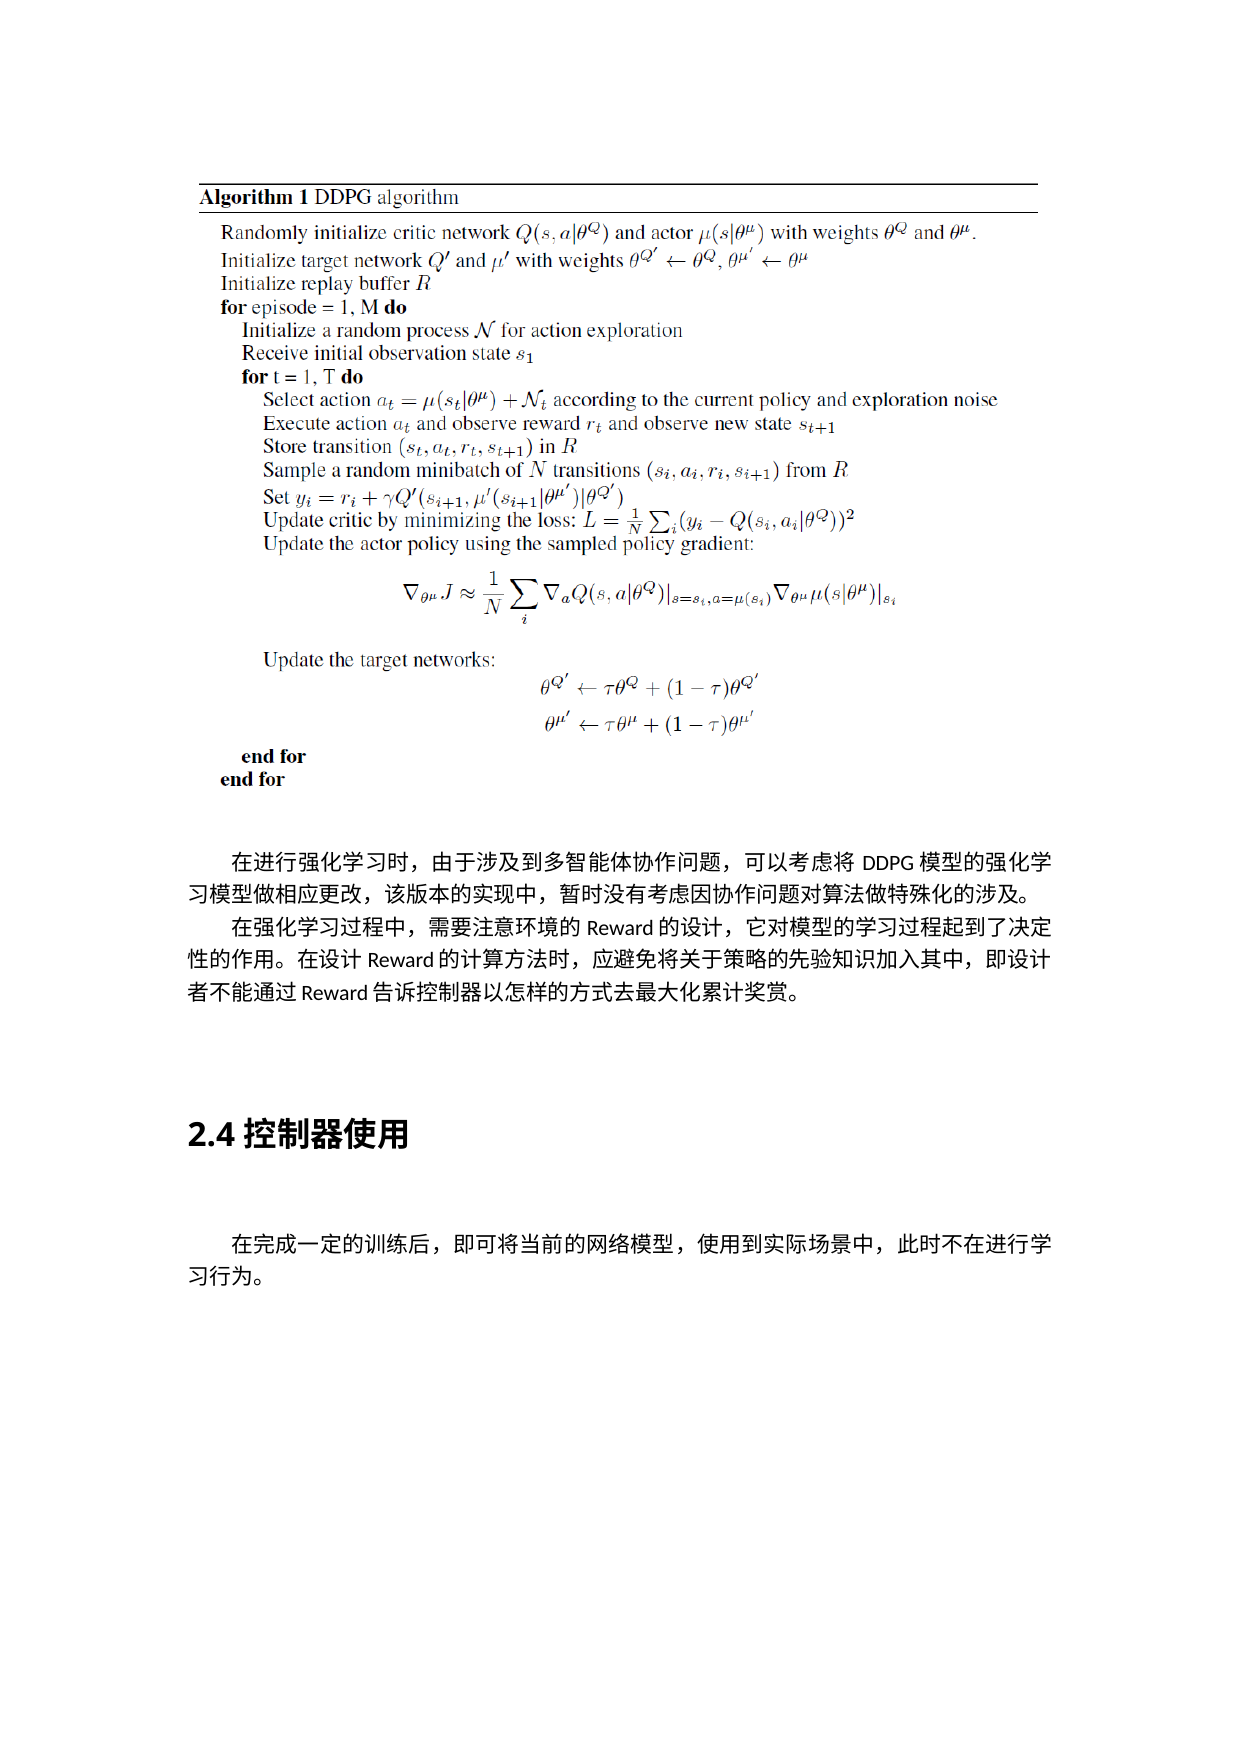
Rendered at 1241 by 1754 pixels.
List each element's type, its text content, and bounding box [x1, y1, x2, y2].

picture [187, 162, 1053, 794]
subtitle 2.4 控制器使用 [187, 1099, 1053, 1164]
text 在进行强化学习时，由于涉及到多智能体协作问题，可以考虑将DDPG模型的强化学习模型做相应更改，该版本的实现中，暂时没有考虑因协作问题对算法做特殊化的涉及。 [187, 844, 1053, 909]
text 在强化学习过程中，需要注意环境的Reward的设计，它对模型的学习过程起到了决定性的作用。在设计Reward的计算方法时，应避免将关于策略的先验知识加入其中，即设计者不能通过Reward告诉控制器以怎样的方式去最大化累计奖赏。 [187, 909, 1053, 1007]
text 在完成一定的训练后，即可将当前的网络模型，使用到实际场景中，此时不在进行学习行为。 [187, 1226, 1053, 1291]
